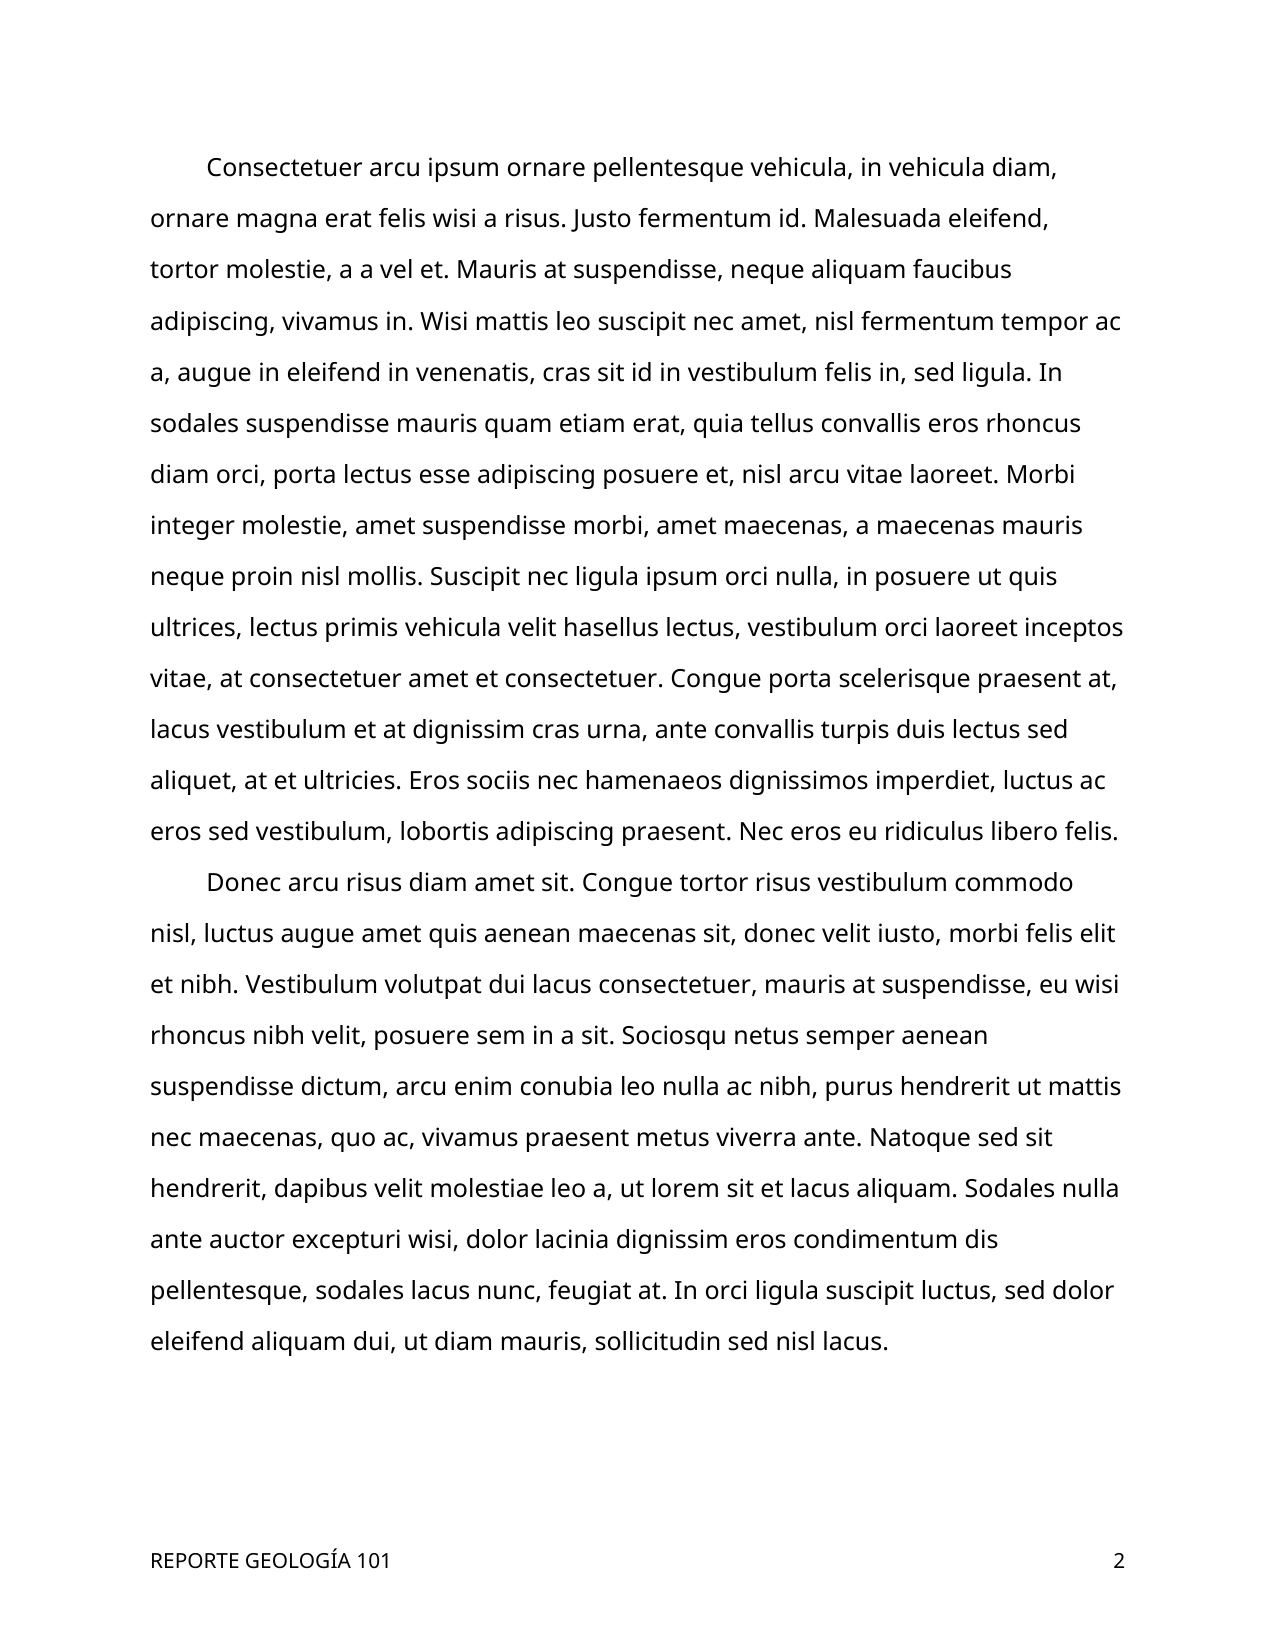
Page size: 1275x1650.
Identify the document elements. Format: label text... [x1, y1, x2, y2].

text Donec arcu risus diam amet sit. Congue tortor risus vestibulum commodo nisl, luctus augue amet quis aenean maecenas sit, donec velit iusto, morbi felis elit et nibh. Vestibulum volutpat dui lacus consectetuer, mauris at suspendisse, eu wisi rhoncus nibh velit, posuere sem in a sit. Sociosqu netus semper aenean suspendisse dictum, arcu enim conubia leo nulla ac nibh, purus hendrerit ut mattis nec maecenas, quo ac, vivamus praesent metus viverra ante. Natoque sed sit hendrerit, dapibus velit molestiae leo a, ut lorem sit et lacus aliquam. Sodales nulla ante auctor excepturi wisi, dolor lacinia dignissim eros condimentum dis pellentesque, sodales lacus nunc, feugiat at. In orci ligula suscipit luctus, sed dolor eleifend aliquam dui, ut diam mauris, sollicitudin sed nisl lacus. [150, 864, 1125, 1358]
text Consectetuer arcu ipsum ornare pellentesque vehicula, in vehicula diam, ornare magna erat felis wisi a risus. Justo fermentum id. Malesuada eleifend, tortor molestie, a a vel et. Mauris at suspendisse, neque aliquam faucibus adipiscing, vivamus in. Wisi mattis leo suscipit nec amet, nisl fermentum tempor ac a, augue in eleifend in venenatis, cras sit id in vestibulum felis in, sed ligula. In sodales suspendisse mauris quam etiam erat, quia tellus convallis eros rhoncus diam orci, porta lectus esse adipiscing posuere et, nisl arcu vitae laoreet. Morbi integer molestie, amet suspendisse morbi, amet maecenas, a maecenas mauris neque proin nisl mollis. Suscipit nec ligula ipsum orci nulla, in posuere ut quis ultrices, lectus primis vehicula velit hasellus lectus, vestibulum orci laoreet inceptos vitae, at consectetuer amet et consectetuer. Congue porta scelerisque praesent at, lacus vestibulum et at dignissim cras urna, ante convallis turpis duis lectus sed aliquet, at et ultricies. Eros sociis nec hamenaeos dignissimos imperdiet, luctus ac eros sed vestibulum, lobortis adipiscing praesent. Nec eros eu ridiculus libero felis. [150, 150, 1125, 848]
